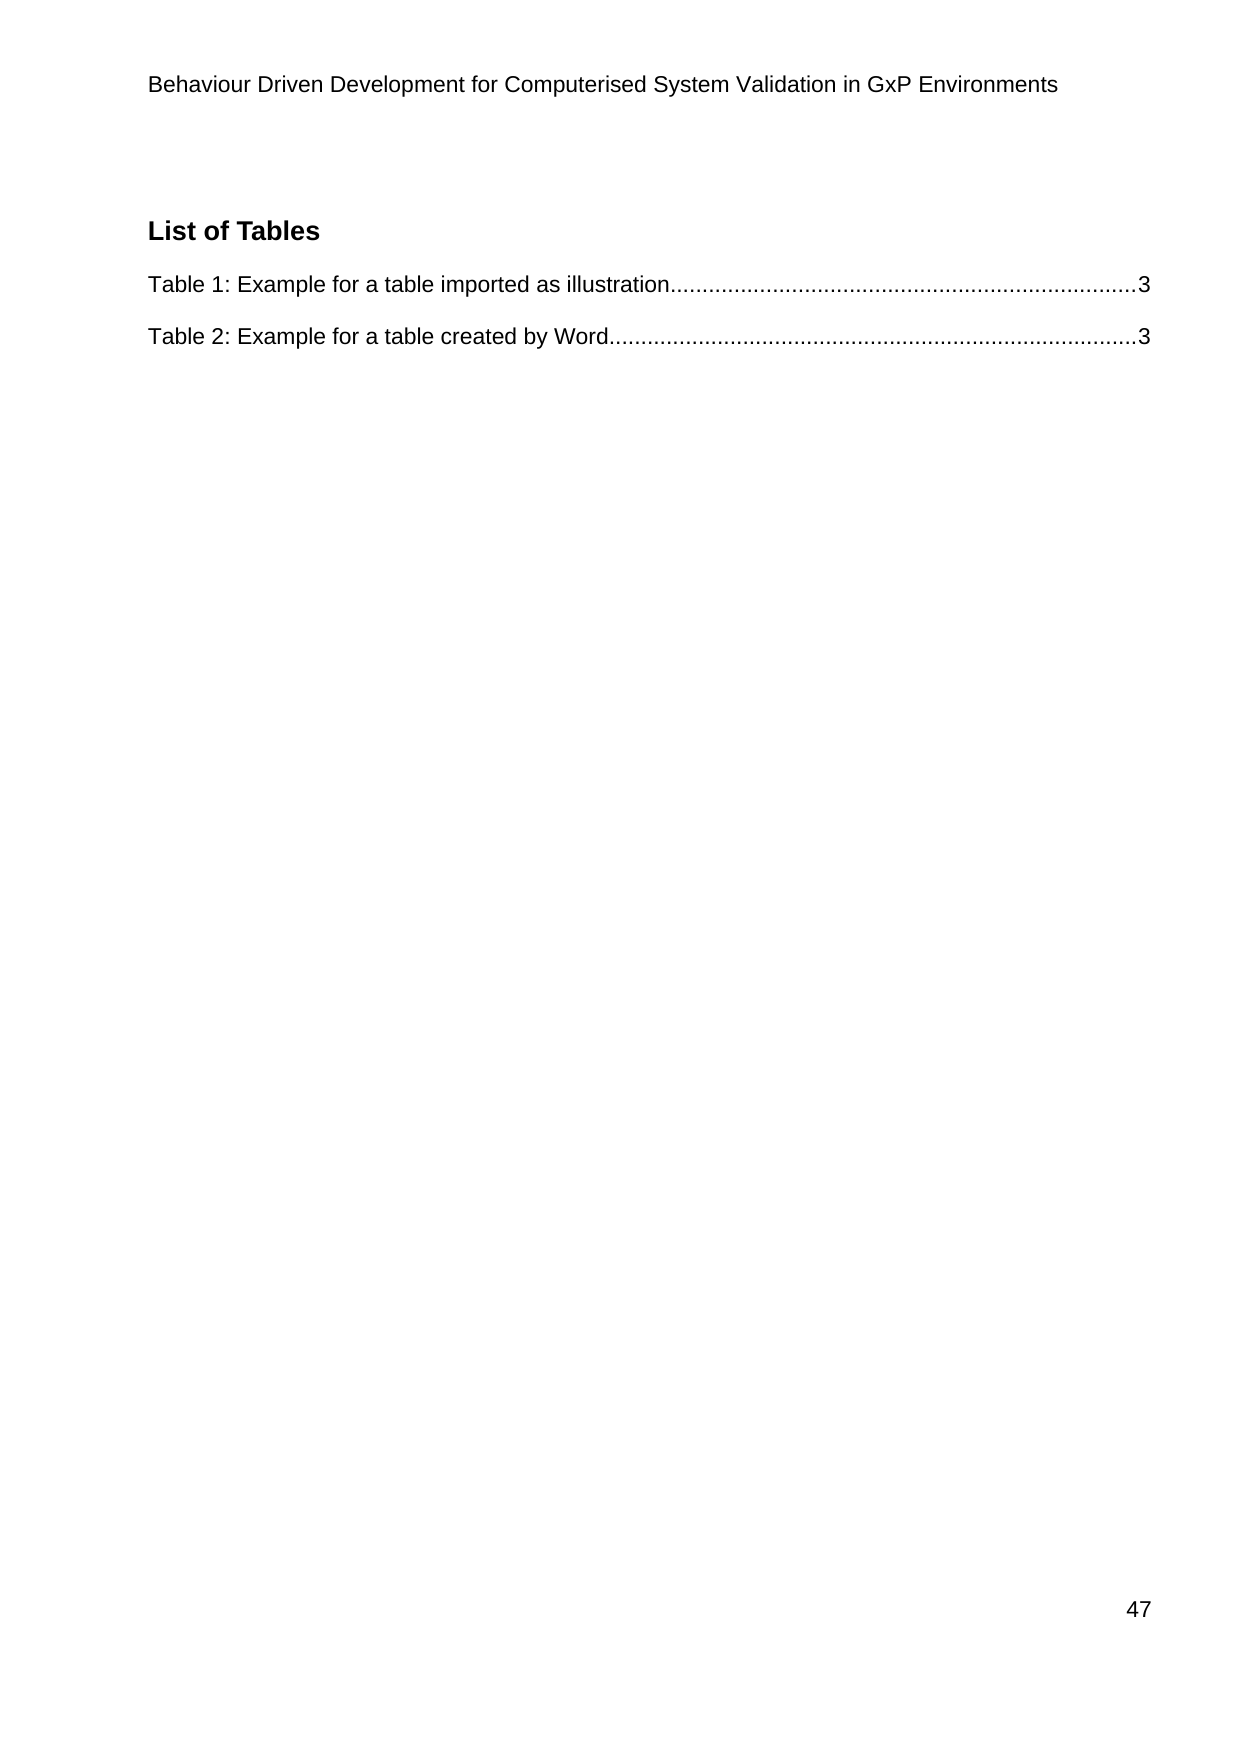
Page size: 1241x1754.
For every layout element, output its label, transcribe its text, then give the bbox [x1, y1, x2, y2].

text Table 2: Example for a table created by Word 3 [148, 323, 1152, 349]
subtitle List of Tables [148, 215, 1152, 246]
text Table 1: Example for a table imported as illustration 3 [148, 271, 1152, 297]
